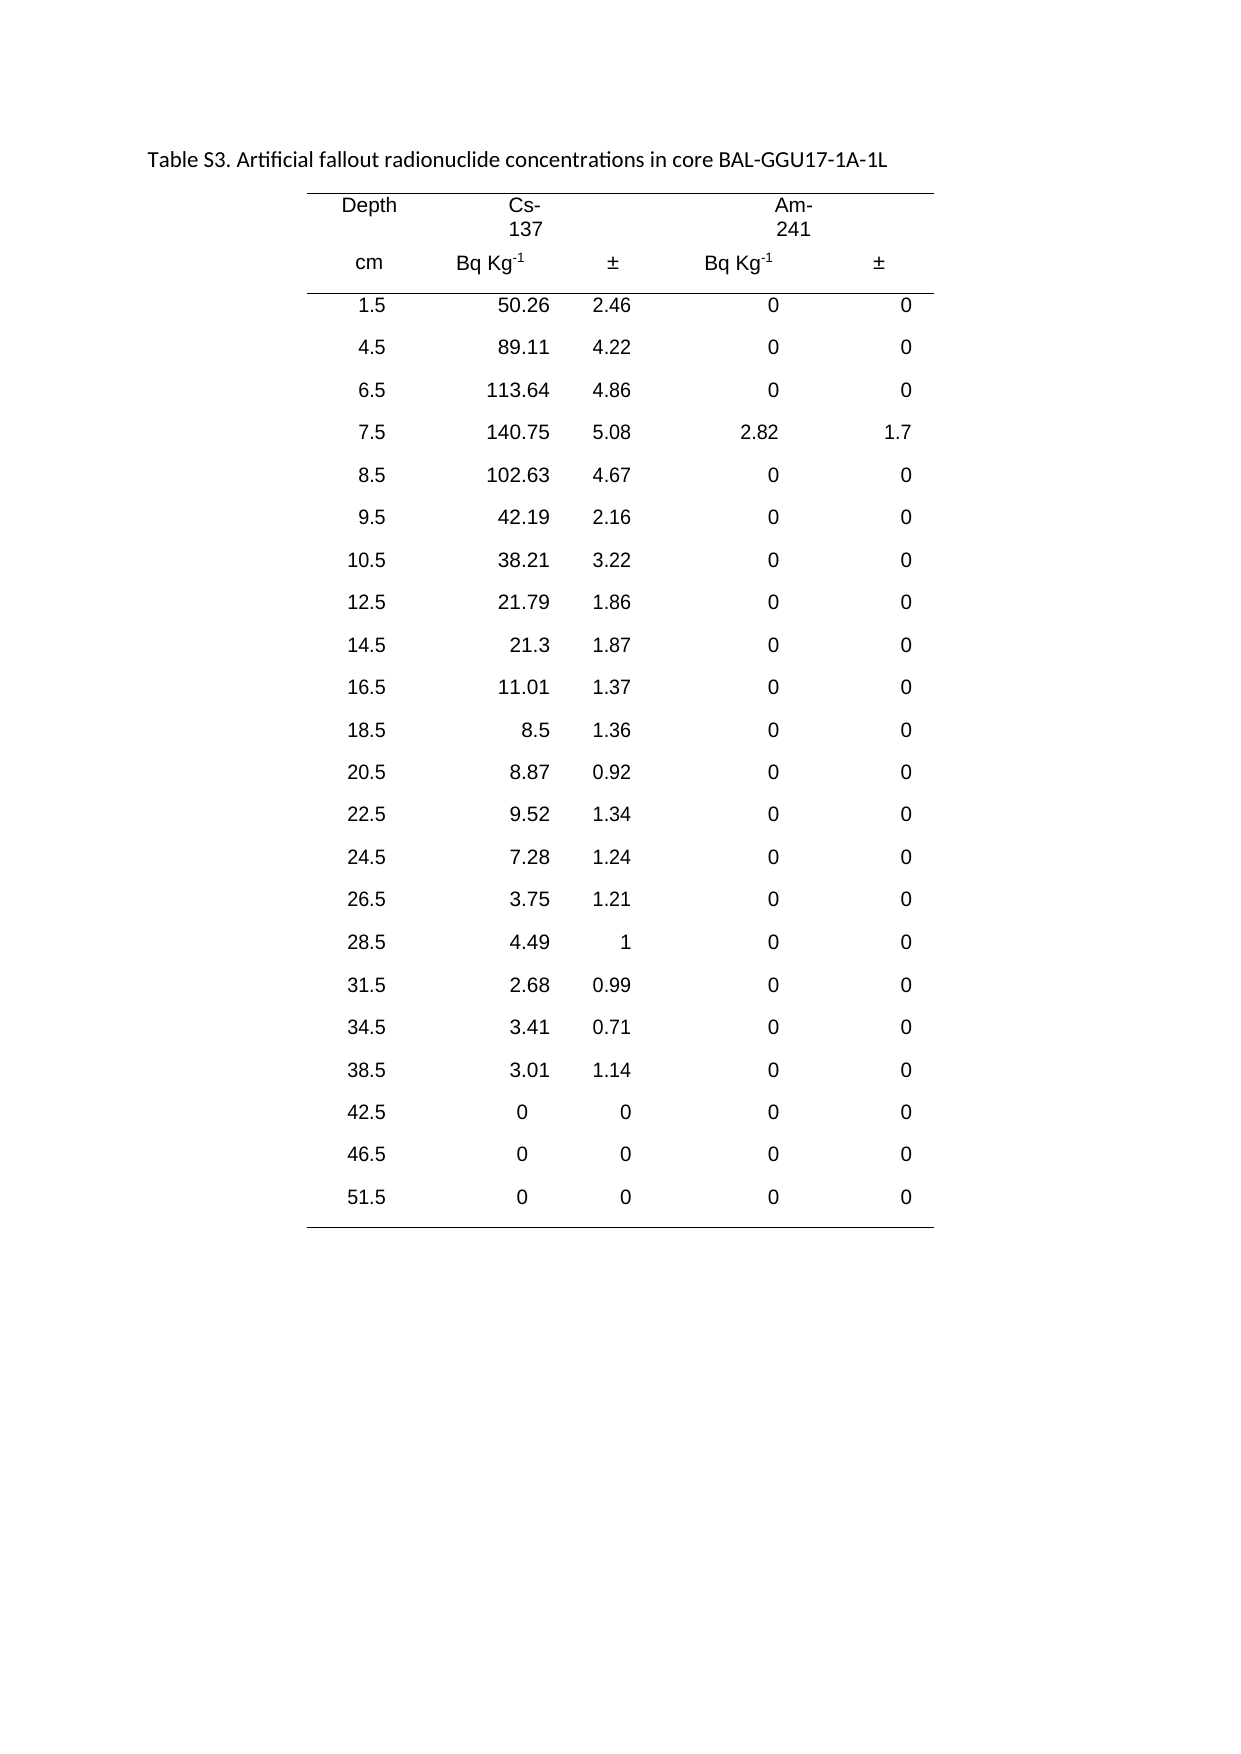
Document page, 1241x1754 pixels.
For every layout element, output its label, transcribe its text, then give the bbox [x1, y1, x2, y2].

table_cell 8.5 [420, 709, 580, 751]
table_cell 8.87 [420, 751, 580, 793]
table_cell 2.46 [580, 294, 667, 326]
table_cell 0.92 [580, 751, 667, 793]
table_cell 0.99 [580, 964, 667, 1006]
table_cell 18.5 [307, 709, 420, 751]
table_cell 8.5 [307, 454, 420, 496]
table_cell 0 [668, 794, 826, 836]
table_cell 10.5 [307, 539, 420, 581]
table_cell 51.5 [307, 1176, 420, 1227]
table_cell 11.01 [420, 666, 580, 709]
table_cell 0 [668, 709, 826, 751]
table_cell 26.5 [307, 879, 420, 921]
table_cell 1.21 [580, 879, 667, 921]
table_cell 0 [826, 751, 934, 793]
table_cell 0 [826, 454, 934, 496]
table_cell 0 [668, 1134, 826, 1176]
table_cell 50.26 [420, 294, 580, 326]
table_cell 42.5 [307, 1091, 420, 1133]
table_cell 46.5 [307, 1134, 420, 1176]
table_cell 14.5 [307, 624, 420, 666]
table_cell 5.08 [580, 411, 667, 454]
table_cell 0 [826, 539, 934, 581]
table_cell 0 [668, 624, 826, 666]
table_cell 31.5 [307, 964, 420, 1006]
table_cell 0 [826, 624, 934, 666]
table_cell 6.5 [307, 369, 420, 411]
table_header [580, 194, 667, 241]
table_cell 1.34 [580, 794, 667, 836]
table_cell 0 [826, 1091, 934, 1133]
table_cell 0 [668, 454, 826, 496]
table_cell 2.16 [580, 496, 667, 539]
table_cell 4.5 [307, 326, 420, 369]
table_cell 102.63 [420, 454, 580, 496]
table_cell 20.5 [307, 751, 420, 793]
table_cell 0 [826, 1006, 934, 1048]
table_cell 0 [668, 921, 826, 964]
table_cell 1.5 [307, 294, 420, 326]
table_cell 9.5 [307, 496, 420, 539]
table_cell 0 [826, 836, 934, 878]
table_cell 1.37 [580, 666, 667, 709]
table_cell Bq Kg-1 [420, 241, 580, 293]
table_cell 9.52 [420, 794, 580, 836]
table_cell cm [307, 241, 420, 293]
table_cell 0 [668, 496, 826, 539]
table_cell 0 [580, 1176, 667, 1227]
table_cell 16.5 [307, 666, 420, 709]
table_cell 34.5 [307, 1006, 420, 1048]
table_cell 0 [668, 539, 826, 581]
table_cell 0 [420, 1134, 580, 1176]
table_cell 0 [668, 1176, 826, 1227]
table_header Am-241 [668, 194, 934, 241]
table_cell 7.5 [307, 411, 420, 454]
table_cell 4.67 [580, 454, 667, 496]
table_cell 0 [826, 294, 934, 326]
table_header Cs-137 [420, 194, 580, 241]
table_cell 1.24 [580, 836, 667, 878]
table_cell 4.49 [420, 921, 580, 964]
table_cell 2.82 [668, 411, 826, 454]
table_cell 24.5 [307, 836, 420, 878]
table_cell 0 [668, 836, 826, 878]
table_cell 0 [668, 879, 826, 921]
table_cell 0 [826, 1176, 934, 1227]
table_cell 0 [580, 1134, 667, 1176]
table_cell 0 [668, 1049, 826, 1091]
table_cell 0 [826, 666, 934, 709]
table_cell 3.41 [420, 1006, 580, 1048]
table_cell 0 [826, 369, 934, 411]
table_cell 0 [668, 1006, 826, 1048]
table_cell 1.86 [580, 581, 667, 624]
table_cell 12.5 [307, 581, 420, 624]
table_cell 38.5 [307, 1049, 420, 1091]
table_cell 0 [826, 496, 934, 539]
table_cell 0 [826, 964, 934, 1006]
table_cell 1.36 [580, 709, 667, 751]
table_cell 0.71 [580, 1006, 667, 1048]
table_cell 42.19 [420, 496, 580, 539]
table_cell 0 [826, 709, 934, 751]
table_cell 0 [668, 326, 826, 369]
table_cell 3.01 [420, 1049, 580, 1091]
table_cell 1.14 [580, 1049, 667, 1091]
table_cell 1 [580, 921, 667, 964]
table_cell 22.5 [307, 794, 420, 836]
table_cell 0 [826, 794, 934, 836]
table_cell 21.3 [420, 624, 580, 666]
table_cell 0 [826, 581, 934, 624]
table_cell 7.28 [420, 836, 580, 878]
table_cell 21.79 [420, 581, 580, 624]
table_cell 0 [826, 921, 934, 964]
table_cell 28.5 [307, 921, 420, 964]
table_cell 113.64 [420, 369, 580, 411]
table_cell Bq Kg-1 [668, 241, 826, 293]
table_cell 3.22 [580, 539, 667, 581]
table_cell ± [826, 241, 934, 293]
table_cell 0 [668, 1091, 826, 1133]
table_cell 0 [420, 1176, 580, 1227]
table_cell 0 [420, 1091, 580, 1133]
table_cell 0 [668, 369, 826, 411]
table_cell 0 [668, 294, 826, 326]
table_cell 0 [826, 879, 934, 921]
table_cell 0 [668, 581, 826, 624]
table_cell ± [580, 241, 667, 293]
table_cell 4.22 [580, 326, 667, 369]
table_cell 0 [826, 1134, 934, 1176]
table_cell 38.21 [420, 539, 580, 581]
table_cell 4.86 [580, 369, 667, 411]
table_cell 140.75 [420, 411, 580, 454]
table_cell 0 [668, 751, 826, 793]
table_cell 2.68 [420, 964, 580, 1006]
table_cell 3.75 [420, 879, 580, 921]
table_cell 89.11 [420, 326, 580, 369]
table_cell 0 [580, 1091, 667, 1133]
table_cell 0 [826, 326, 934, 369]
table_cell 0 [668, 666, 826, 709]
text Table S3. Artificial fallout radionuclide concentrations in core BAL-GGU17-1A-1L [147, 146, 1238, 173]
table_cell 1.7 [826, 411, 934, 454]
table_cell 0 [668, 964, 826, 1006]
table_header Depth [307, 194, 420, 241]
table_cell 1.87 [580, 624, 667, 666]
table_cell 0 [826, 1049, 934, 1091]
